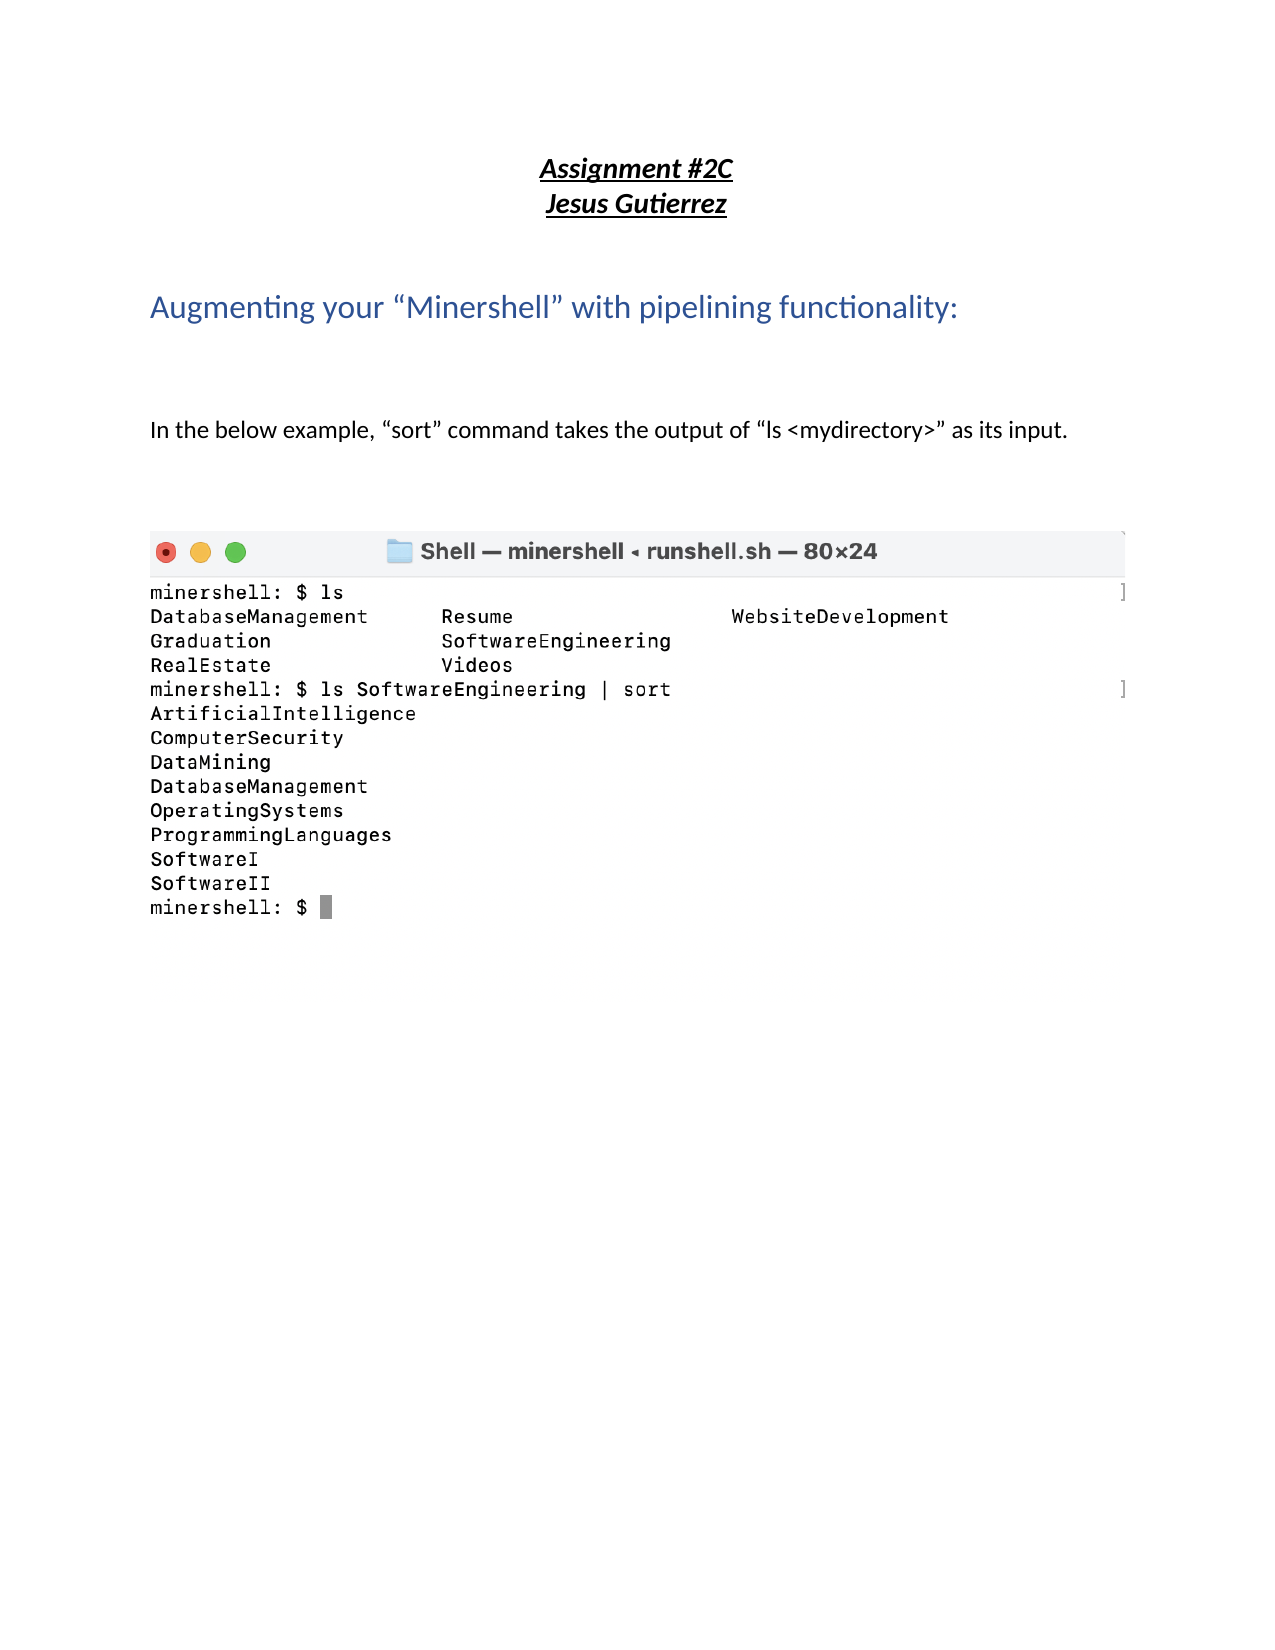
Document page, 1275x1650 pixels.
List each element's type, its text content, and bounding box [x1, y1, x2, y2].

text Jesus Gutierrez [150, 186, 1125, 221]
text Augmenting your “Minershell” with pipelining functionality: [150, 286, 1125, 327]
text In the below example, “sort” command takes the output of “ls <mydirectory>” as its input. [150, 414, 1125, 444]
picture [150, 531, 1125, 1002]
text Assignment #2C [150, 150, 1125, 186]
